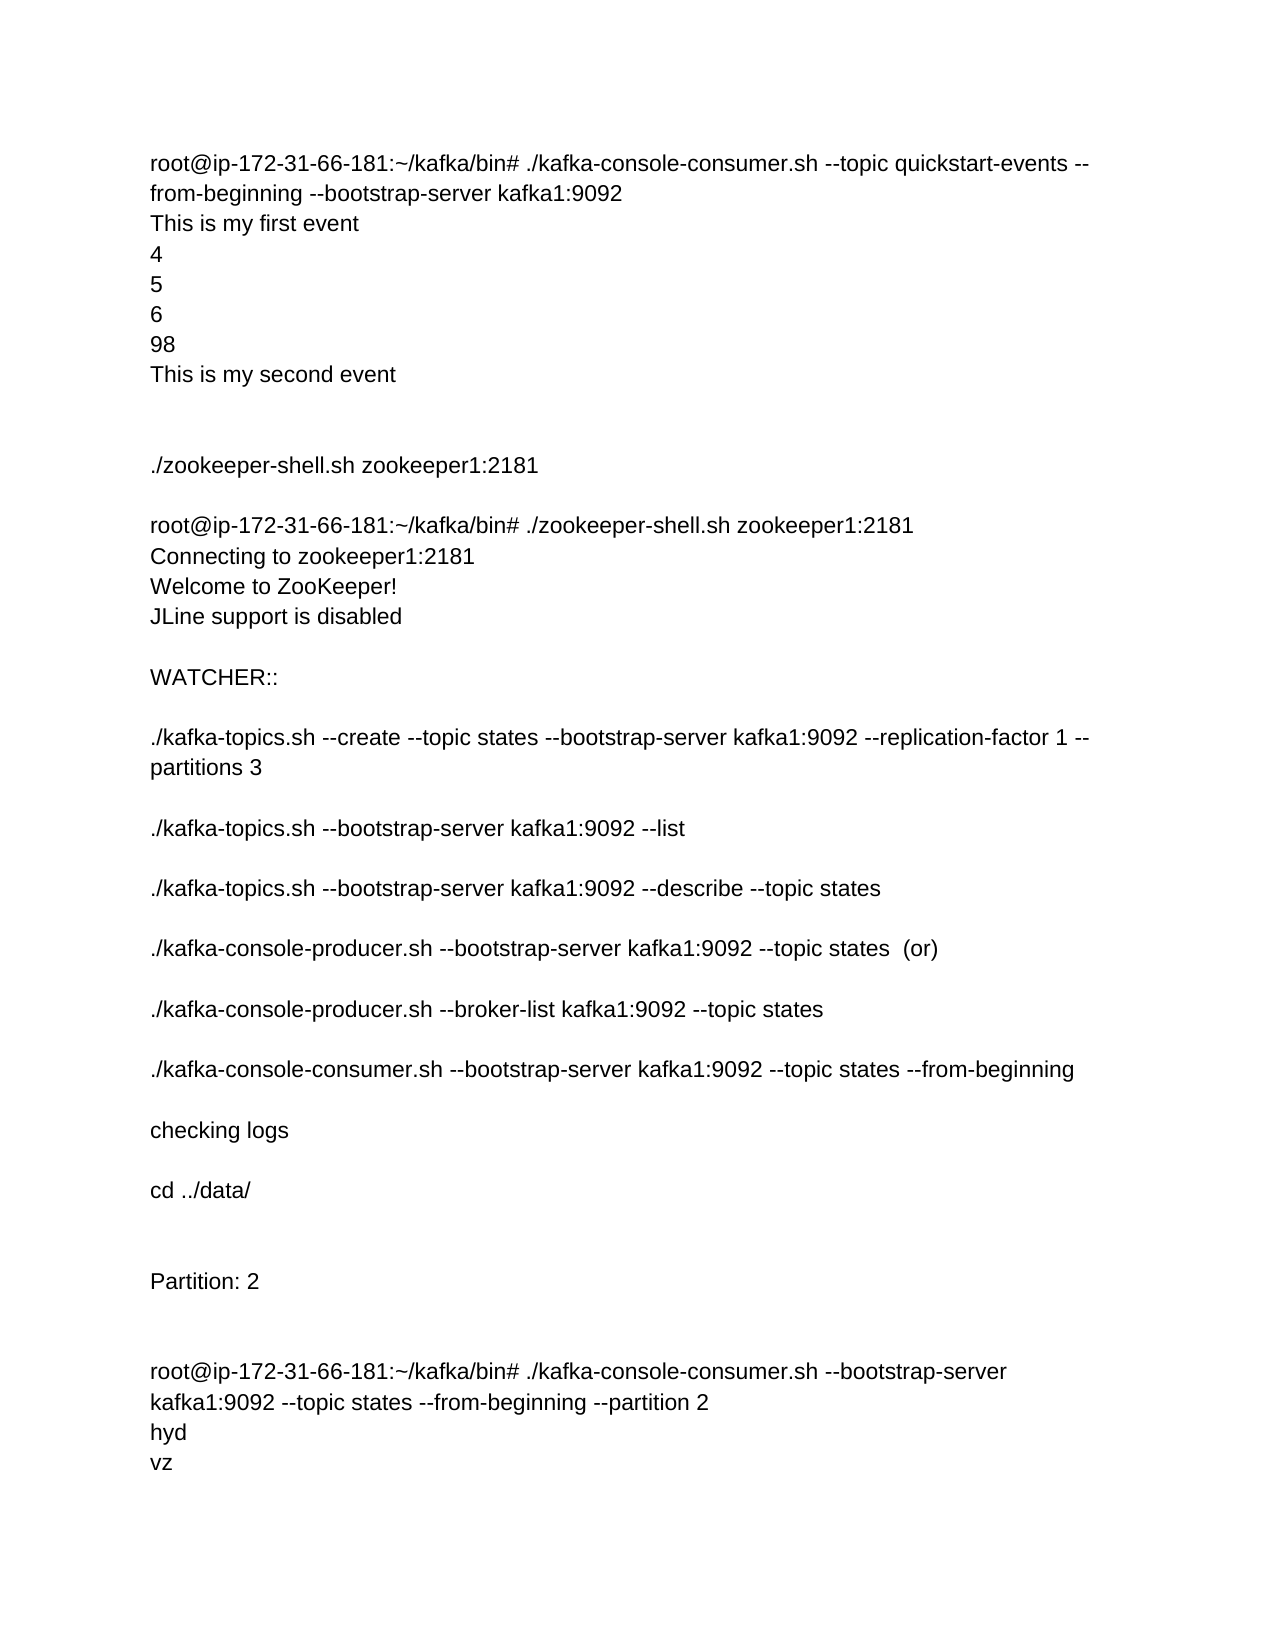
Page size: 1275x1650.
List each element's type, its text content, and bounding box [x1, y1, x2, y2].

text ./kafka-topics.sh --bootstrap-server kafka1:9092 --list [150, 814, 1125, 841]
text ./kafka-topics.sh --create --topic states --bootstrap-server kafka1:9092 --replication-factor 1 --partitions 3 [150, 724, 1125, 781]
text 5 [150, 271, 1125, 297]
text Welcome to ZooKeeper! [150, 573, 1125, 599]
text ./kafka-console-producer.sh --bootstrap-server kafka1:9092 --topic states (or) [150, 935, 1125, 962]
text vz [150, 1449, 1125, 1475]
text JLine support is disabled [150, 603, 1125, 629]
text cd ../data/ [150, 1177, 1125, 1203]
text WATCHER:: [150, 663, 1125, 690]
text root@ip-172-31-66-181:~/kafka/bin# ./kafka-console-consumer.sh --bootstrap-server kafka1:9092 --topic states --from-beginning --partition 2 [150, 1358, 1125, 1415]
text root@ip-172-31-66-181:~/kafka/bin# ./zookeeper-shell.sh zookeeper1:2181 [150, 512, 1125, 539]
text 6 [150, 301, 1125, 327]
text ./zookeeper-shell.sh zookeeper1:2181 [150, 452, 1125, 478]
text 98 [150, 331, 1125, 358]
text Partition: 2 [150, 1268, 1125, 1294]
text hyd [150, 1419, 1125, 1445]
text ./kafka-console-producer.sh --broker-list kafka1:9092 --topic states [150, 996, 1125, 1022]
text 4 [150, 241, 1125, 267]
text This is my second event [150, 361, 1125, 388]
text This is my first event [150, 210, 1125, 237]
text root@ip-172-31-66-181:~/kafka/bin# ./kafka-console-consumer.sh --topic quickstart-events --from-beginning --bootstrap-server kafka1:9092 [150, 150, 1125, 207]
text ./kafka-console-consumer.sh --bootstrap-server kafka1:9092 --topic states --from-beginning [150, 1056, 1125, 1083]
text checking logs [150, 1117, 1125, 1143]
text ./kafka-topics.sh --bootstrap-server kafka1:9092 --describe --topic states [150, 875, 1125, 901]
text Connecting to zookeeper1:2181 [150, 543, 1125, 569]
